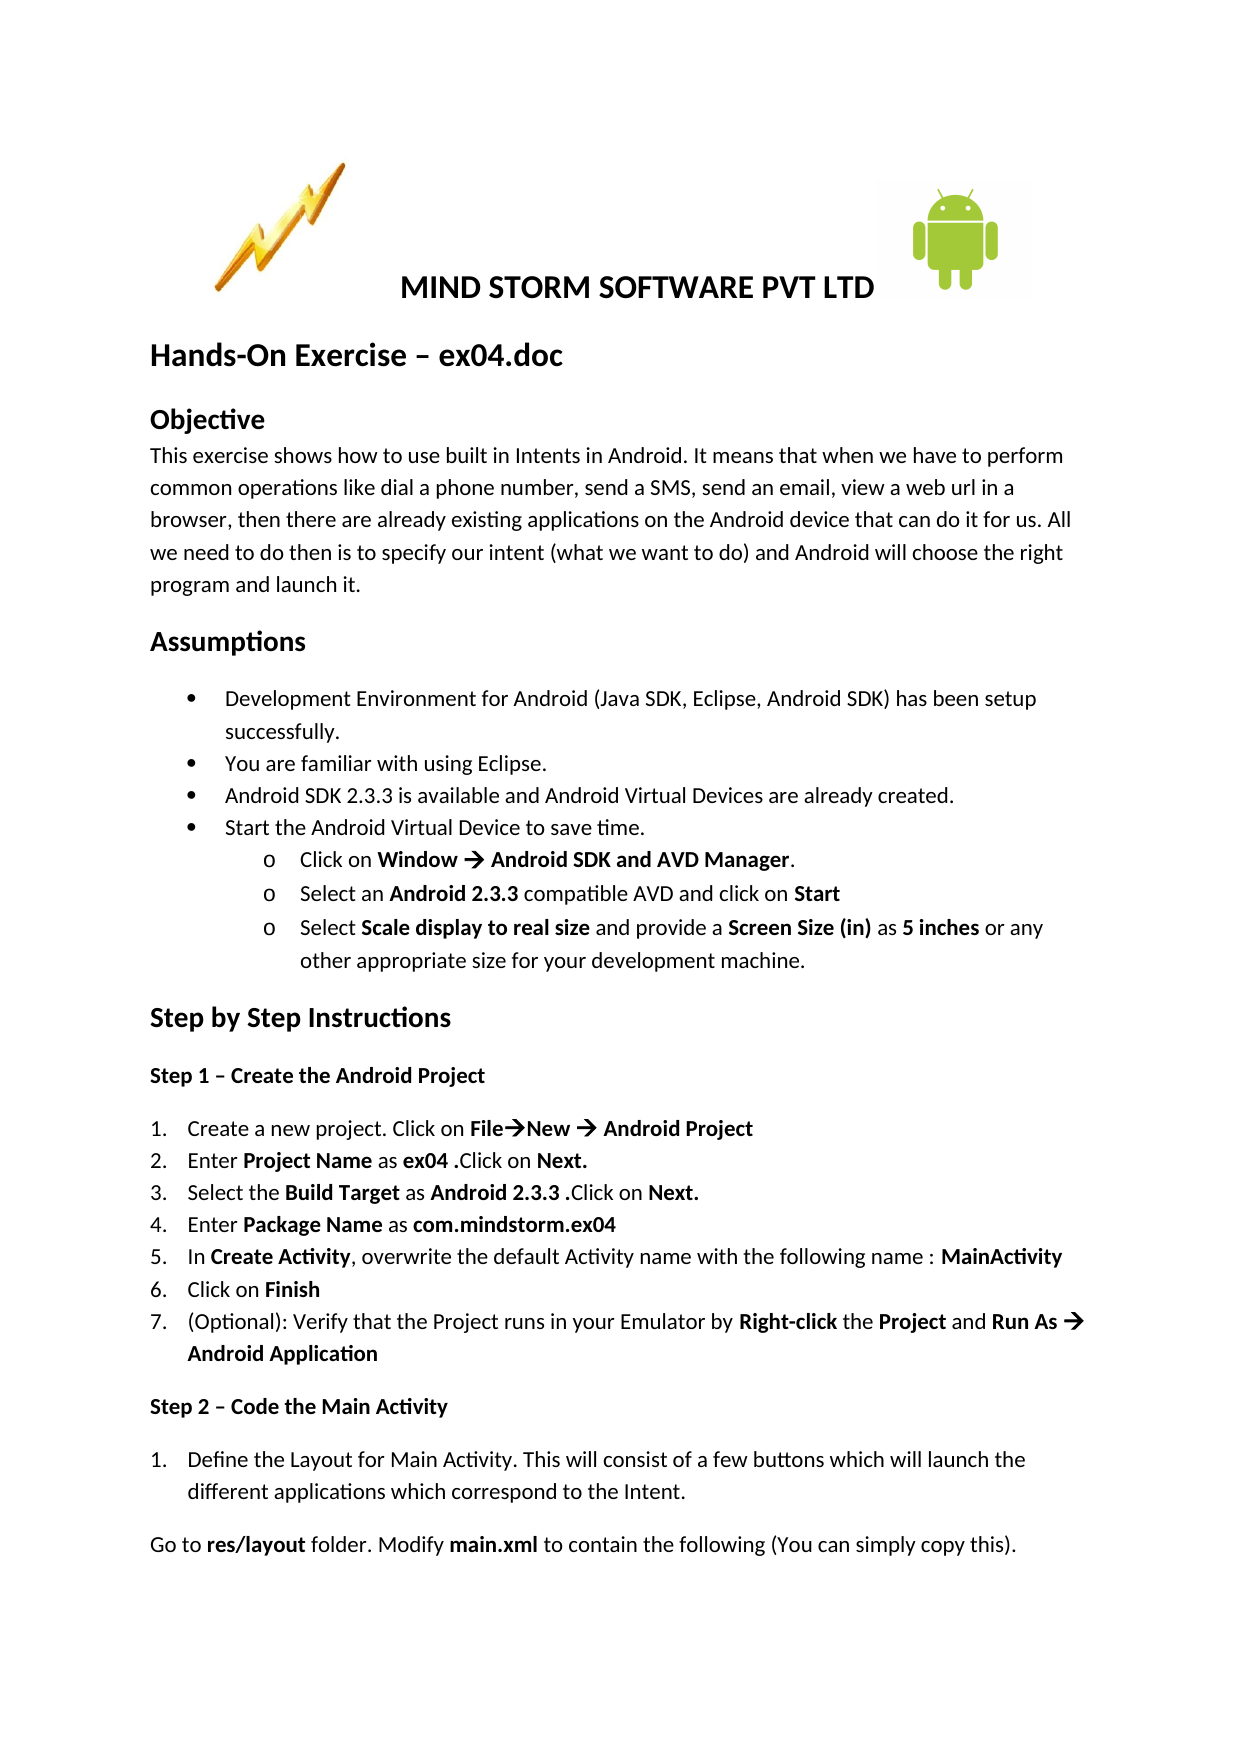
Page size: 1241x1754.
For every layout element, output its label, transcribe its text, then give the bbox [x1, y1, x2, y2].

list Click on Finish [150, 1275, 1090, 1303]
list Create a new project. Click on FileNew Android Project [150, 1114, 1090, 1142]
text Assumptions [150, 623, 1090, 658]
picture [207, 150, 400, 299]
list In Create Activity, overwrite the default Activity name with the following name : MainActivity [150, 1242, 1090, 1271]
picture [875, 179, 1034, 299]
list Select an Android 2.3.3 compatible AVD and click on Start [262, 879, 1090, 908]
list Android SDK 2.3.3 is available and Android Virtual Devices are already created. [187, 781, 1090, 809]
list Select Scale display to real size and provide a Screen Size (in) as 5 inches or any other appropriate size for your development machine. [262, 913, 1090, 974]
list Click on Window Android SDK and AVD Manager. [262, 846, 1090, 875]
list Define the Layout for Main Activity. This will consist of a few buttons which will launch the different applications which correspond to the Intent. [150, 1445, 1090, 1505]
text Step by Step Instructions [150, 999, 1090, 1034]
list Development Environment for Android (Java SDK, Eclipse, Android SDK) has been setup successfully. [187, 684, 1090, 745]
text Step 2 – Code the Main Activity [150, 1392, 1090, 1420]
list Enter Project Name as ex04 .Click on Next. [150, 1146, 1090, 1174]
text Go to res/layout folder. Modify main.xml to contain the following (You can simply copy this). [150, 1530, 1090, 1558]
text Hands-On Exercise – ex04.doc [150, 334, 1090, 374]
list Start the Android Virtual Device to save time. [187, 813, 1090, 841]
list Select the Build Target as Android 2.3.3 .Click on Next. [150, 1178, 1090, 1206]
text Objective This exercise shows how to use built in Intents in Android. It means that when we have to perform common operations like dial a phone number, send a SMS, send an email, view a web url in a browser, then there are already existing applications on the Android device that can do it for us. All we need to do then is to specify our intent (what we want to do) and Android will choose the right program and launch it. [150, 401, 1090, 598]
list (Optional): Verify that the Project runs in your Emulator by Right-click the Project and Run As Android Application [150, 1307, 1090, 1367]
list Enter Package Name as com.mindstorm.ex04 [150, 1210, 1090, 1238]
list You are familiar with using Eclipse. [187, 749, 1090, 777]
text Step 1 – Create the Android Project [150, 1061, 1090, 1089]
